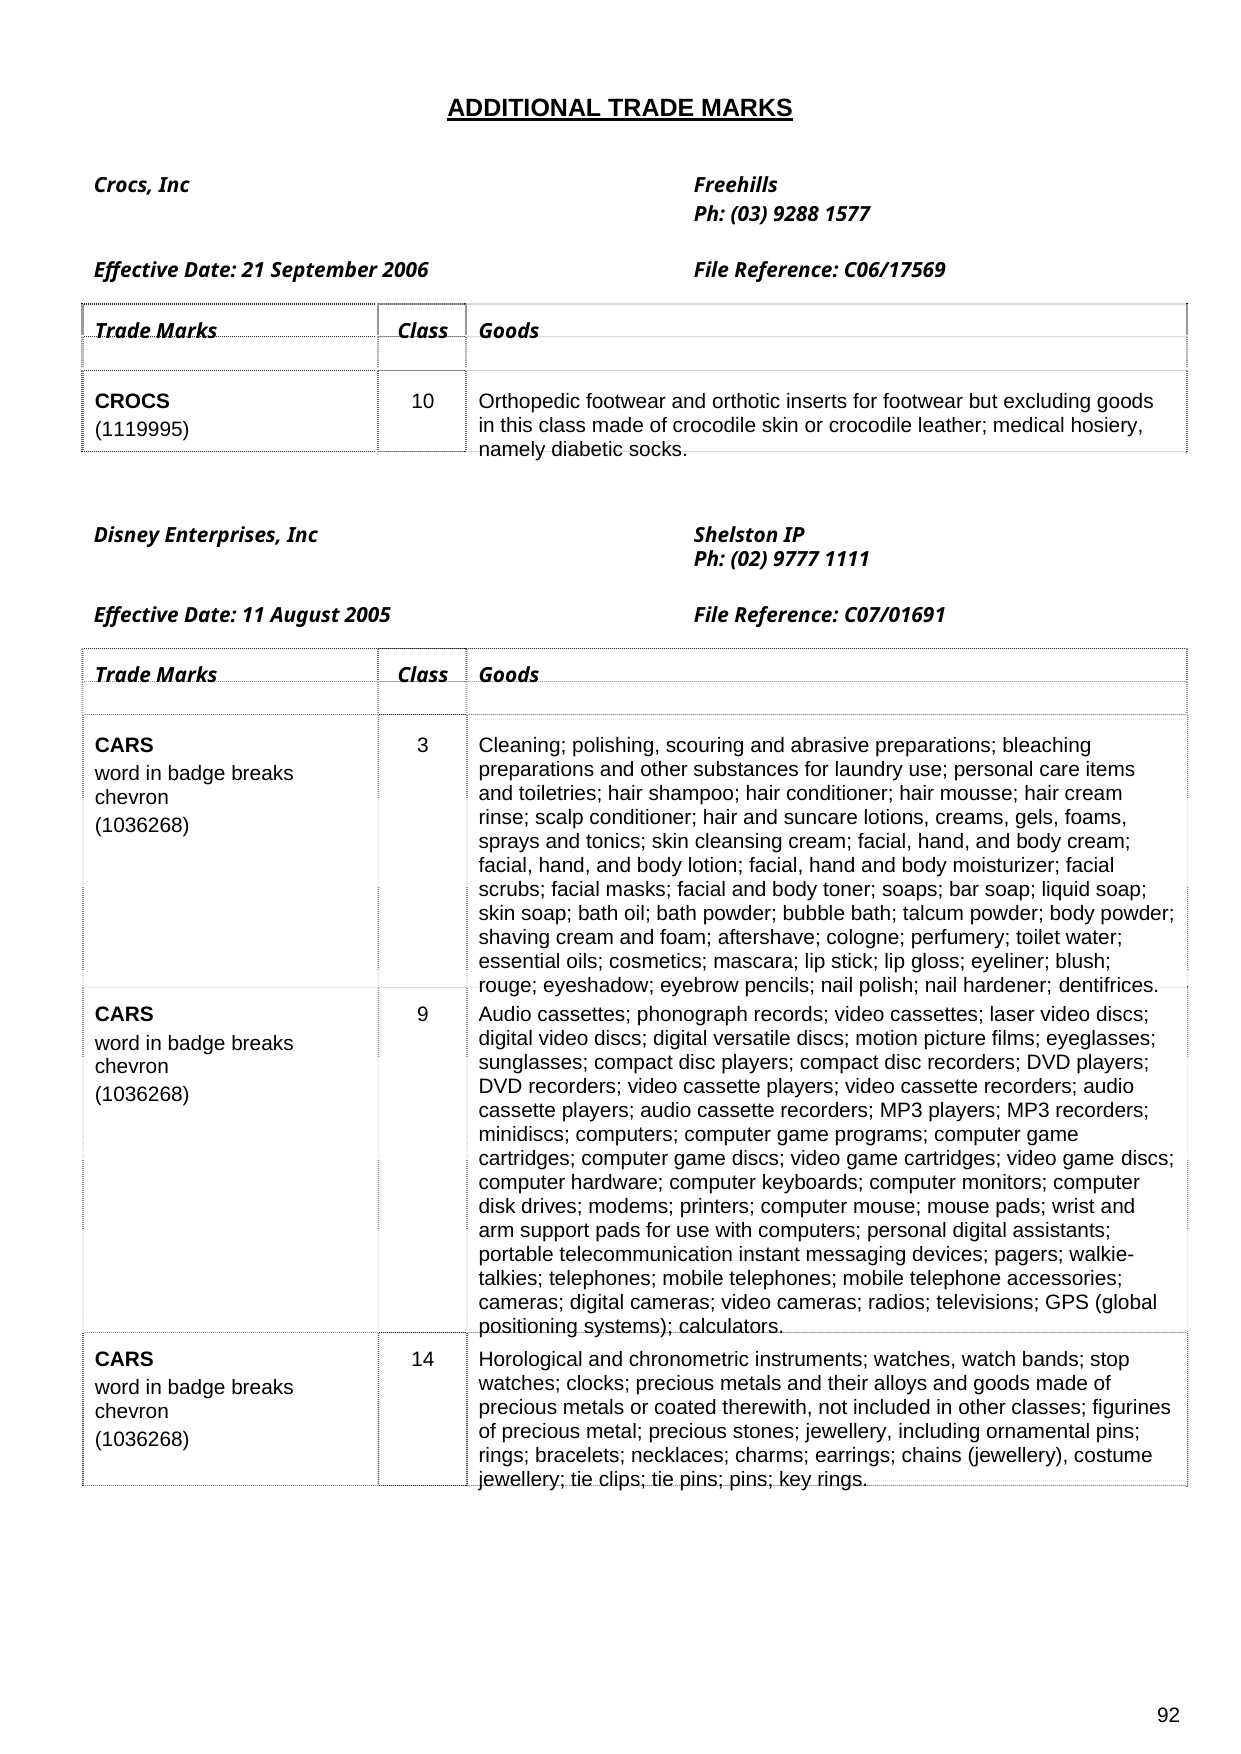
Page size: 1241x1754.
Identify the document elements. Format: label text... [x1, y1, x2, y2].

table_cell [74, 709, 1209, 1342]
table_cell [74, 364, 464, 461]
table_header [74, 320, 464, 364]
text Ph: (03) 9288 1577 [694, 199, 1240, 227]
picture [80, 301, 1190, 455]
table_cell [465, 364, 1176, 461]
text Ph: (02) 9777 1111 [694, 548, 1240, 572]
text ADDITIONAL TRADE MARKS [211, 93, 1029, 122]
text Disney Enterprises, Inc Shelston IP [94, 524, 1240, 548]
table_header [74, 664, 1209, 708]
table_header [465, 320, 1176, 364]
text Effective Date: 21 September 2006 File Reference: C06/17569 [94, 256, 1240, 284]
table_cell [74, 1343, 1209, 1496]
text Crocs, Inc Freehills [94, 170, 1240, 199]
picture [80, 646, 1189, 664]
text Effective Date: 11 August 2005 File Reference: C07/01691 [94, 600, 1240, 629]
